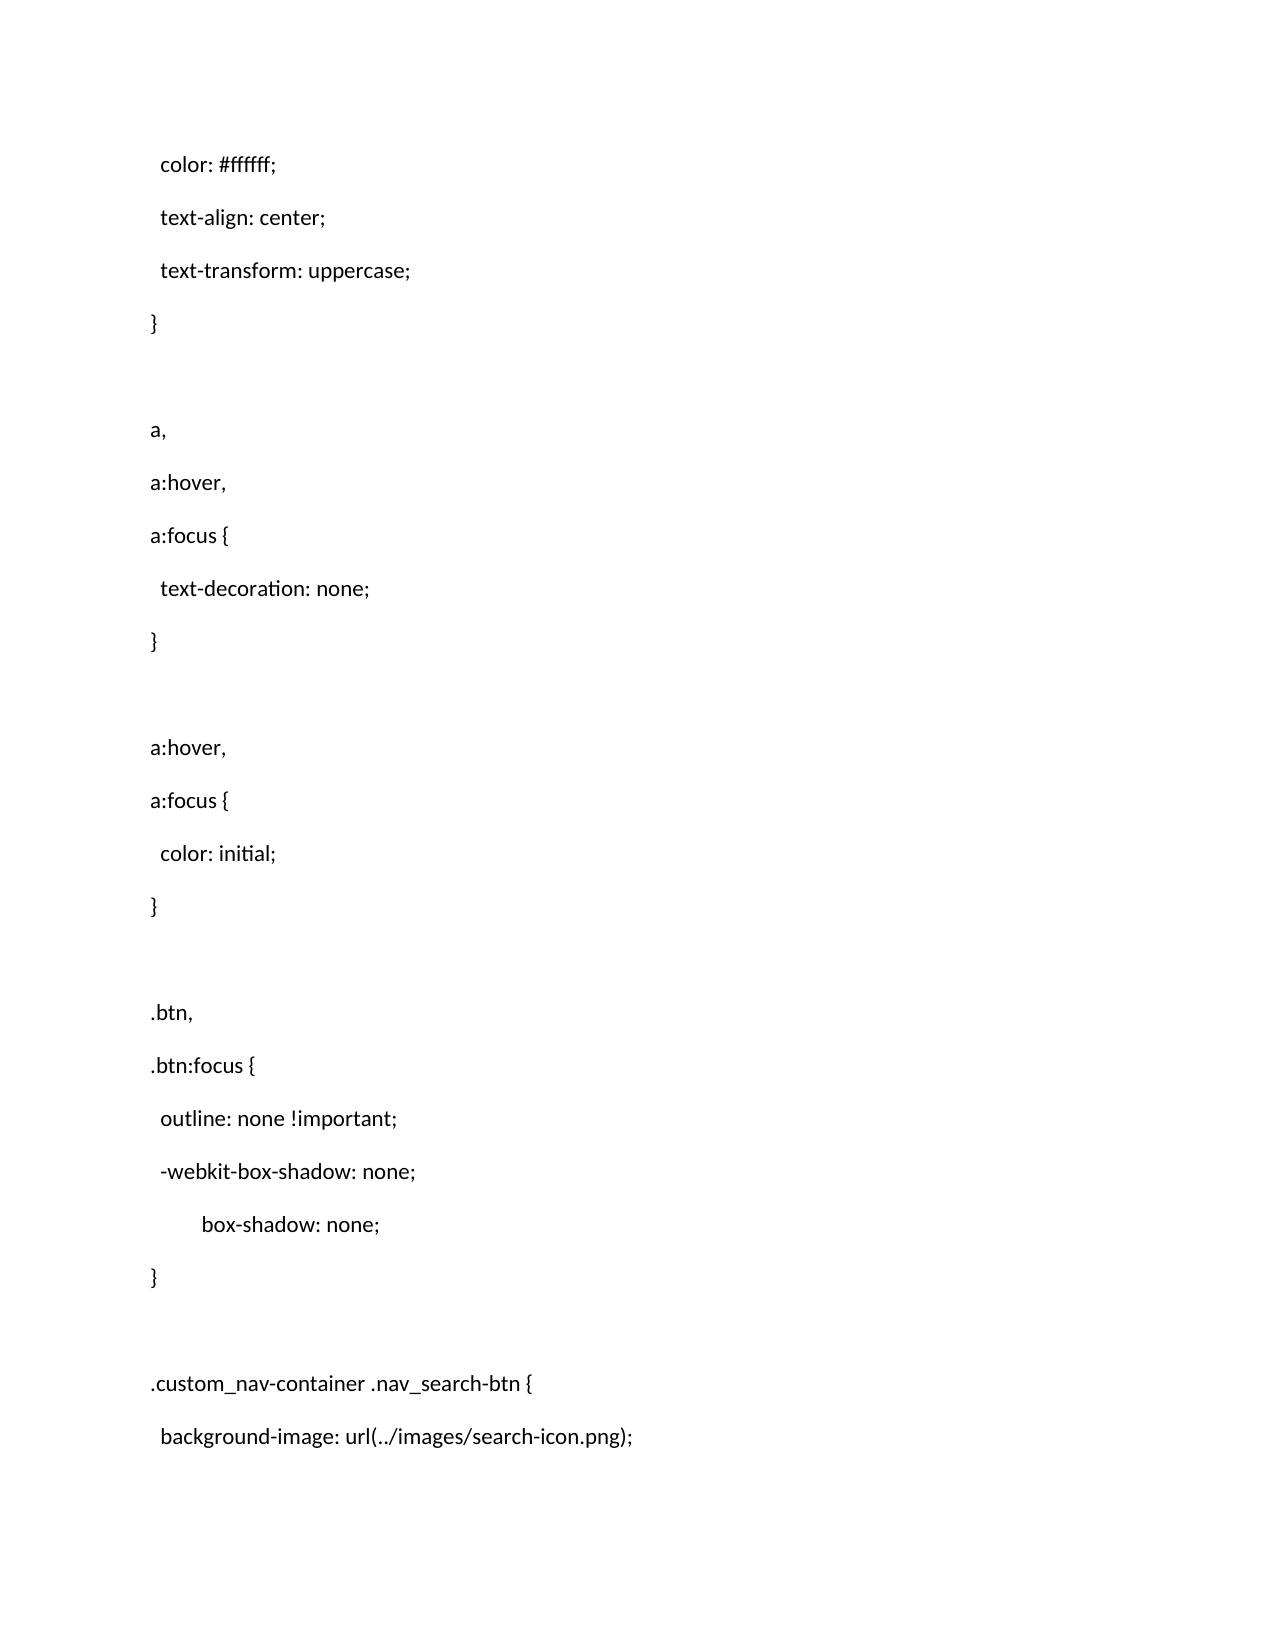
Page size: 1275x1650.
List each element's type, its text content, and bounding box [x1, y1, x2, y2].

text text-align: center; [150, 203, 1125, 231]
text .btn:focus { [150, 1051, 1125, 1079]
text a:focus { [150, 786, 1125, 814]
text color: #ffffff; [150, 150, 1125, 178]
text a:hover, [150, 733, 1125, 761]
text .btn, [150, 998, 1125, 1026]
text -webkit-box-shadow: none; [150, 1157, 1125, 1185]
text text-decoration: none; [150, 574, 1125, 602]
text text-transform: uppercase; [150, 256, 1125, 284]
text } [150, 892, 1125, 920]
text } [150, 1263, 1125, 1291]
text a, [150, 415, 1125, 443]
text outline: none !important; [150, 1104, 1125, 1132]
text } [150, 309, 1125, 337]
text } [150, 627, 1125, 655]
text a:focus { [150, 521, 1125, 549]
text background-image: url(../images/search-icon.png); [150, 1422, 1125, 1451]
text .custom_nav-container .nav_search-btn { [150, 1369, 1125, 1397]
text color: initial; [150, 839, 1125, 867]
text box-shadow: none; [150, 1210, 1125, 1238]
text a:hover, [150, 468, 1125, 496]
